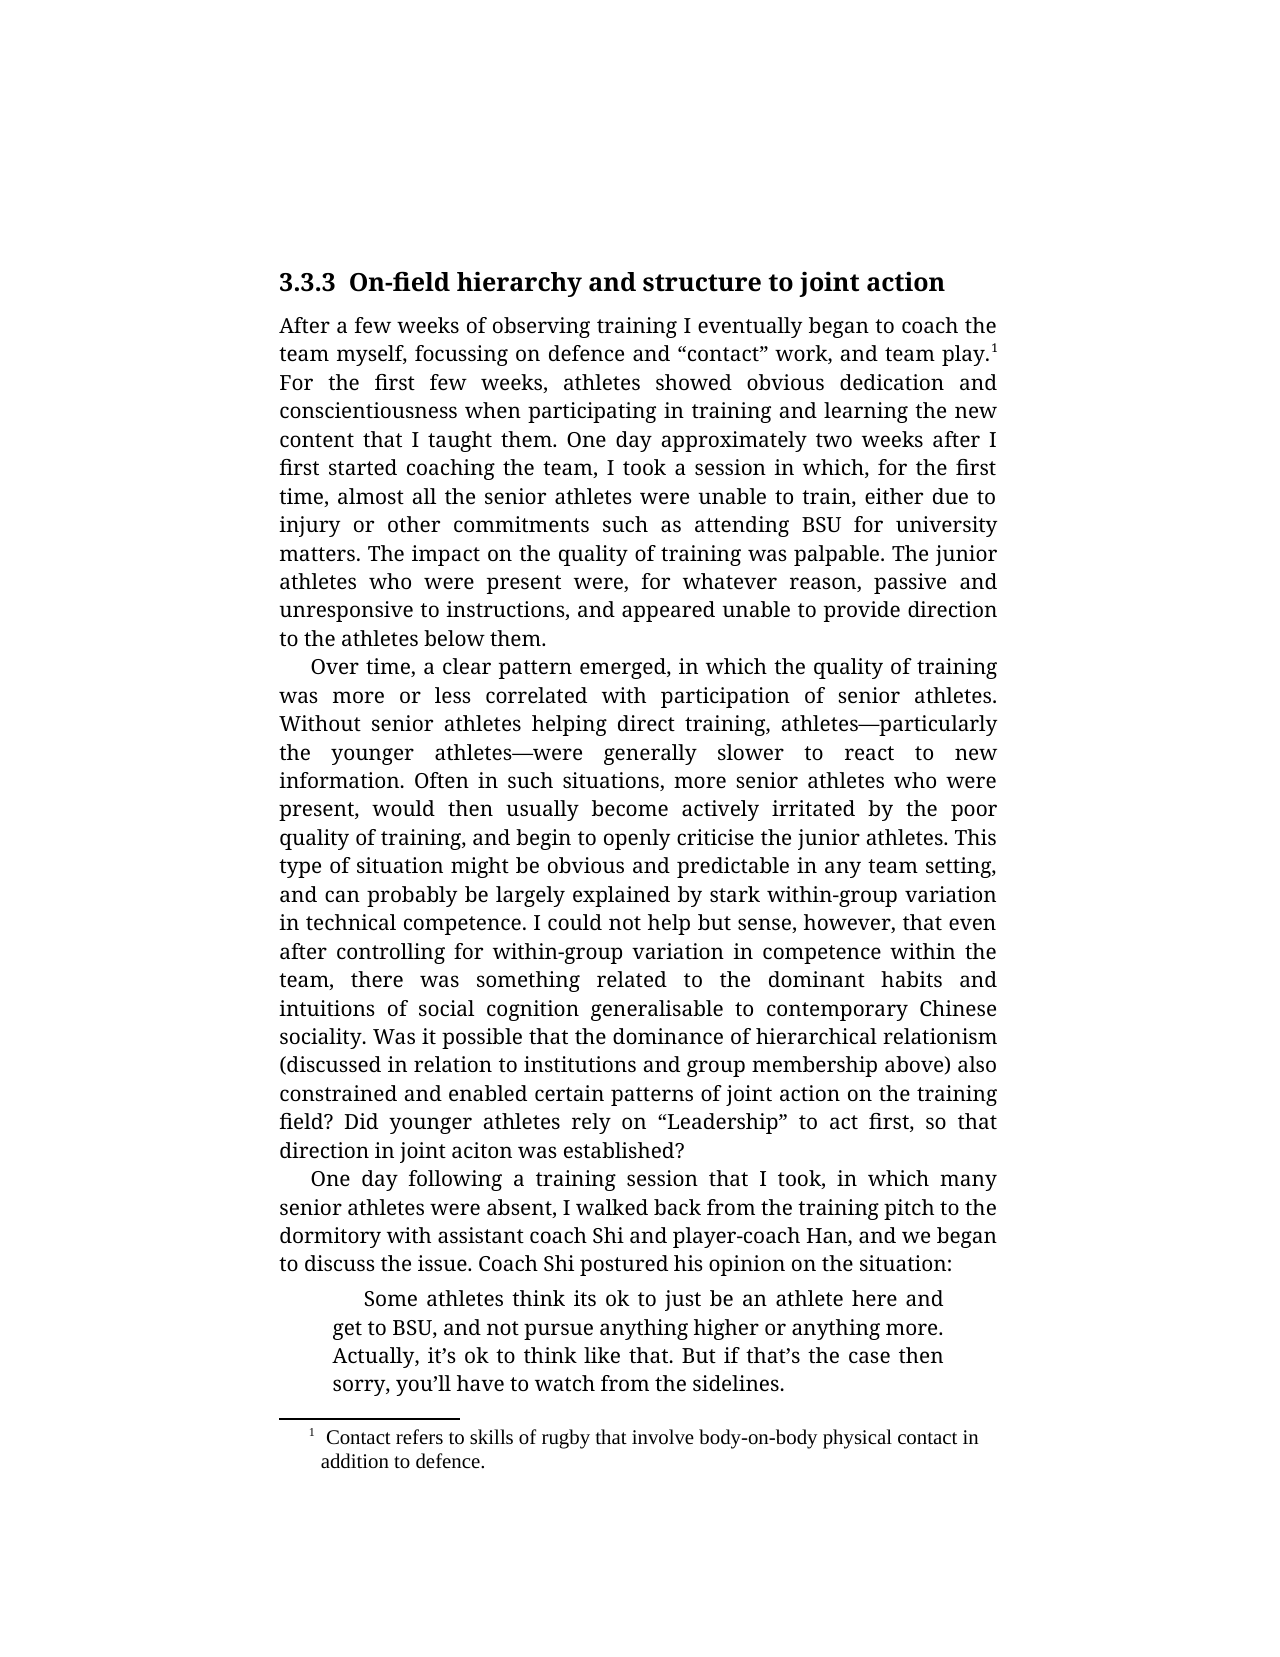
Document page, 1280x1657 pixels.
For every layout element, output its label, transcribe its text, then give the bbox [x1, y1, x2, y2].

text Some athletes think its ok to just be an athlete here and get to BSU, and not pursue anything higher or anything more. Actually, it’s ok to think like that. But if that’s the case then sorry, you’ll have to watch from the sidelines. [332, 1284, 944, 1398]
text Over time, a clear pattern emerged, in which the quality of training was more or less correlated with participation of senior athletes. Without senior athletes helping direct training, athletes—particularly the younger athletes—were generally slower to react to new information. Often in such situations, more senior athletes who were present, would then usually become actively irritated by the poor quality of training, and begin to openly criticise the junior athletes. This type of situation might be obvious and predictable in any team setting, and can probably be largely explained by stark within-group variation in technical competence. I could not help but sense, however, that even after controlling for within-group variation in competence within the team, there was something related to the dominant habits and intuitions of social cognition generalisable to contemporary Chinese sociality. Was it possible that the dominance of hierarchical relationism (discussed in relation to institutions and group membership above) also constrained and enabled certain patterns of joint action on the training field? Did younger athletes rely on “Leadership” to act first, so that direction in joint aciton was established? [279, 652, 998, 1164]
text One day following a training session that I took, in which many senior athletes were absent, I walked back from the training pitch to the dormitory with assistant coach Shi and player-coach Han, and we began to discuss the issue. Coach Shi postured his opinion on the situation: [279, 1164, 998, 1278]
text After a few weeks of observing training I eventually began to coach the team myself, focussing on defence and “contact” work, and team play. For the first few weeks, athletes showed obvious dedication and conscientiousness when participating in training and learning the new content that I taught them. One day approximately two weeks after I first started coaching the team, I took a session in which, for the first time, almost all the senior athletes were unable to train, either due to injury or other commitments such as attending BSU for university matters. The impact on the quality of training was palpable. The junior athletes who were present were, for whatever reason, passive and unresponsive to instructions, and appeared unable to provide direction to the athletes below them. [279, 311, 998, 652]
subtitle 3.3.3 On-field hierarchy and structure to joint action [279, 264, 998, 299]
